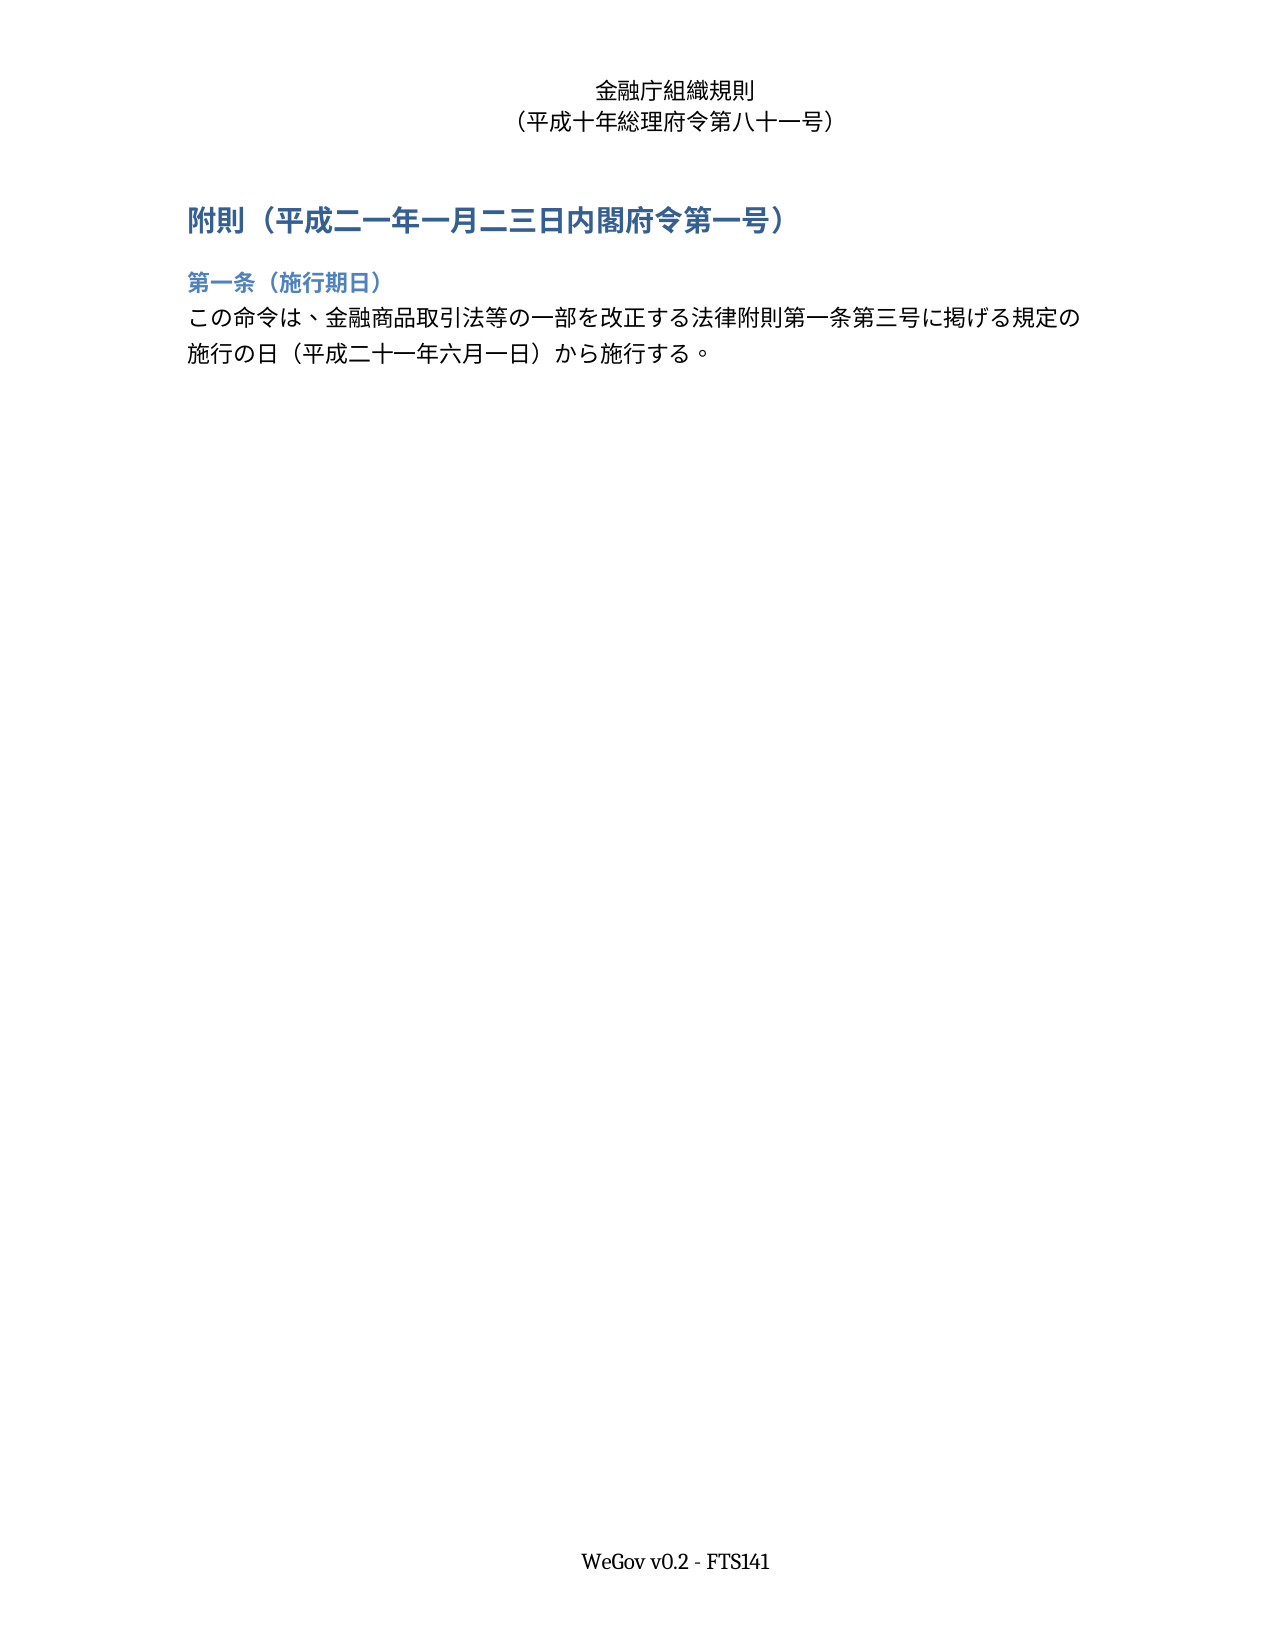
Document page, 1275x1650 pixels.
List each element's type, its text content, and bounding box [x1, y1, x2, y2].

subtitle 第一条（施行期日） [187, 266, 1087, 298]
text この命令は、金融商品取引法等の一部を改正する法律附則第一条第三号に掲げる規定の施行の日（平成二十一年六月一日）から施行する。 [187, 302, 1087, 369]
subtitle 附則（平成二一年一月二三日内閣府令第一号） [187, 200, 1087, 240]
